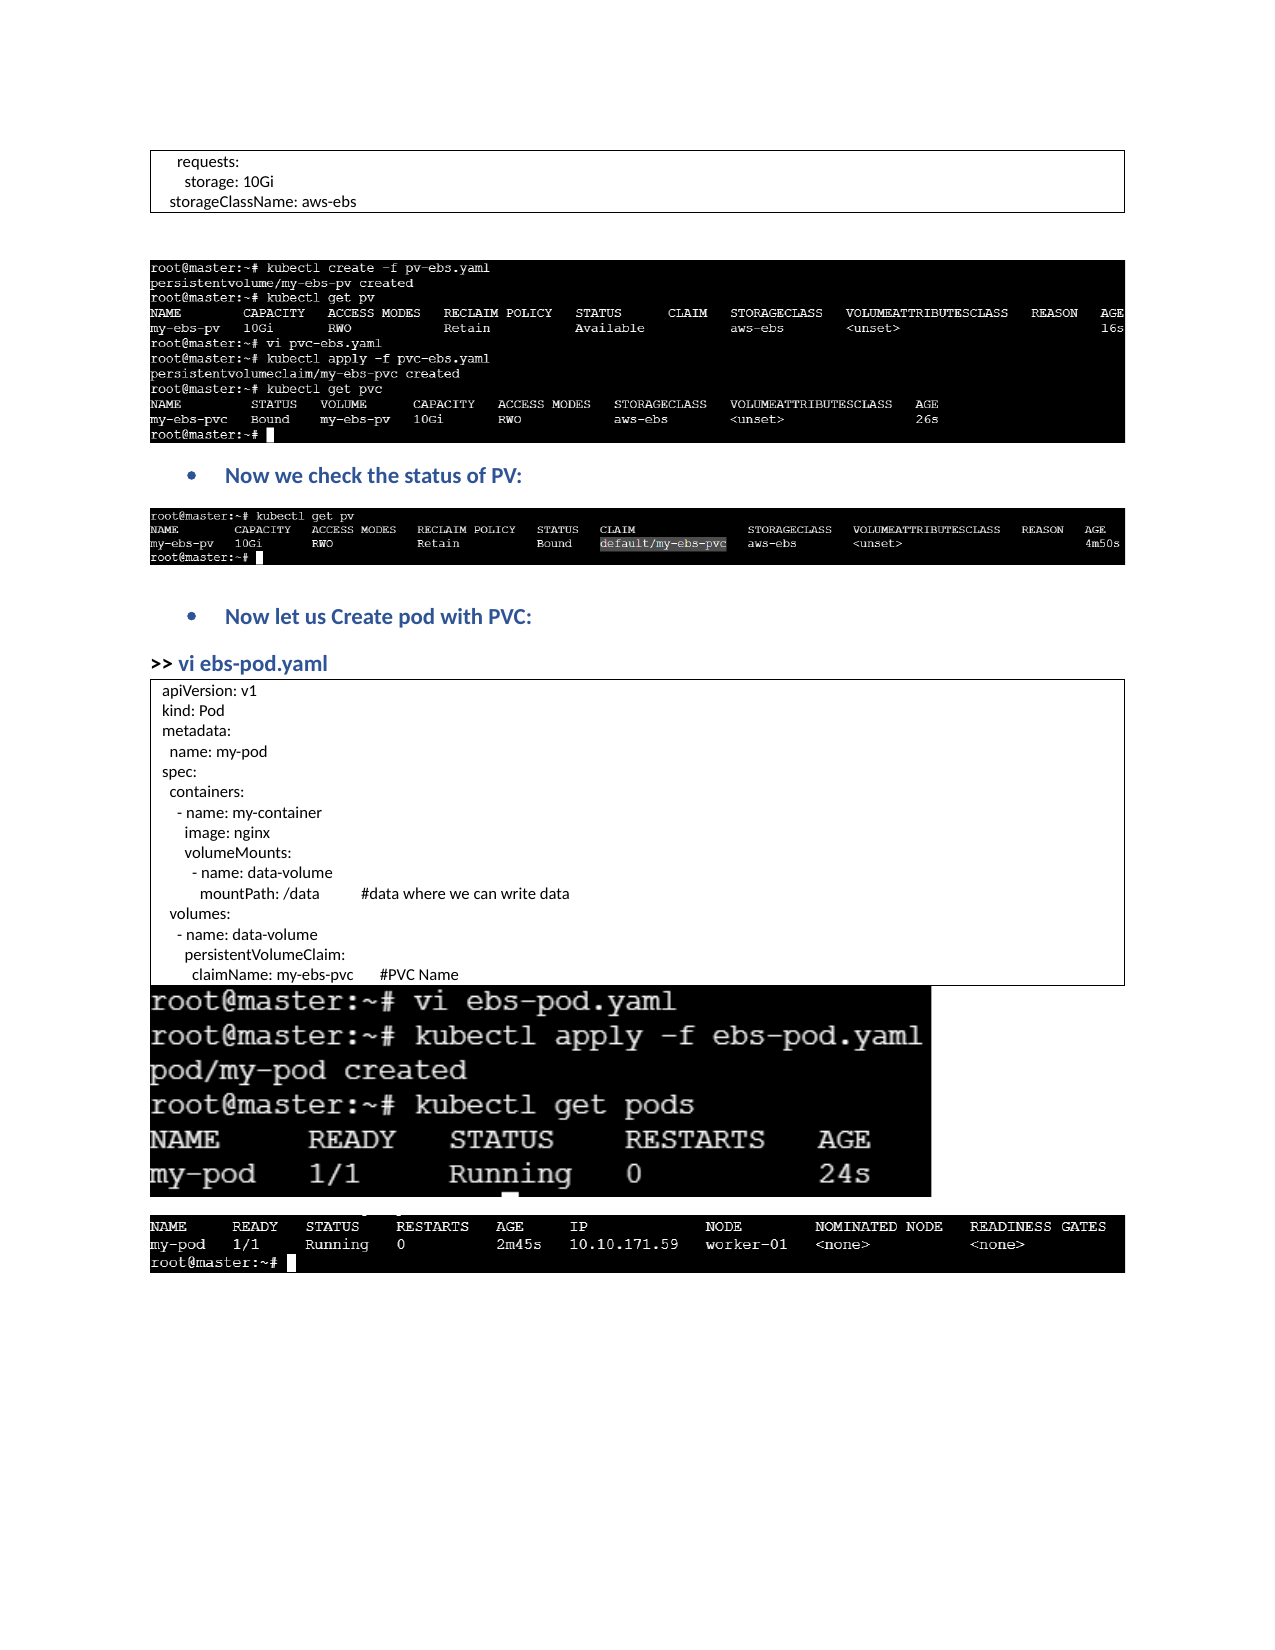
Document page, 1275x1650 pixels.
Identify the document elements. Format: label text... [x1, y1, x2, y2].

list Now let us Create pod with PVC: [187, 602, 1125, 630]
picture [150, 985, 932, 1197]
picture [150, 260, 1125, 443]
picture [150, 508, 1125, 583]
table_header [151, 151, 1124, 212]
text >> vi ebs-pod.yaml [150, 649, 1125, 677]
list Now we check the status of PV: [187, 461, 1125, 489]
picture [150, 1215, 1125, 1279]
table_header apiVersion: v1 kind: Pod metadata: name: my-pod spec: containers: - name: my-container image: nginx volumeMounts: - name: data-volume mountPath: /data #data where we can write data volumes: - name: data-volume persistentVolumeClaim: claimName: my-ebs-pvc #PVC Name [151, 680, 1124, 985]
